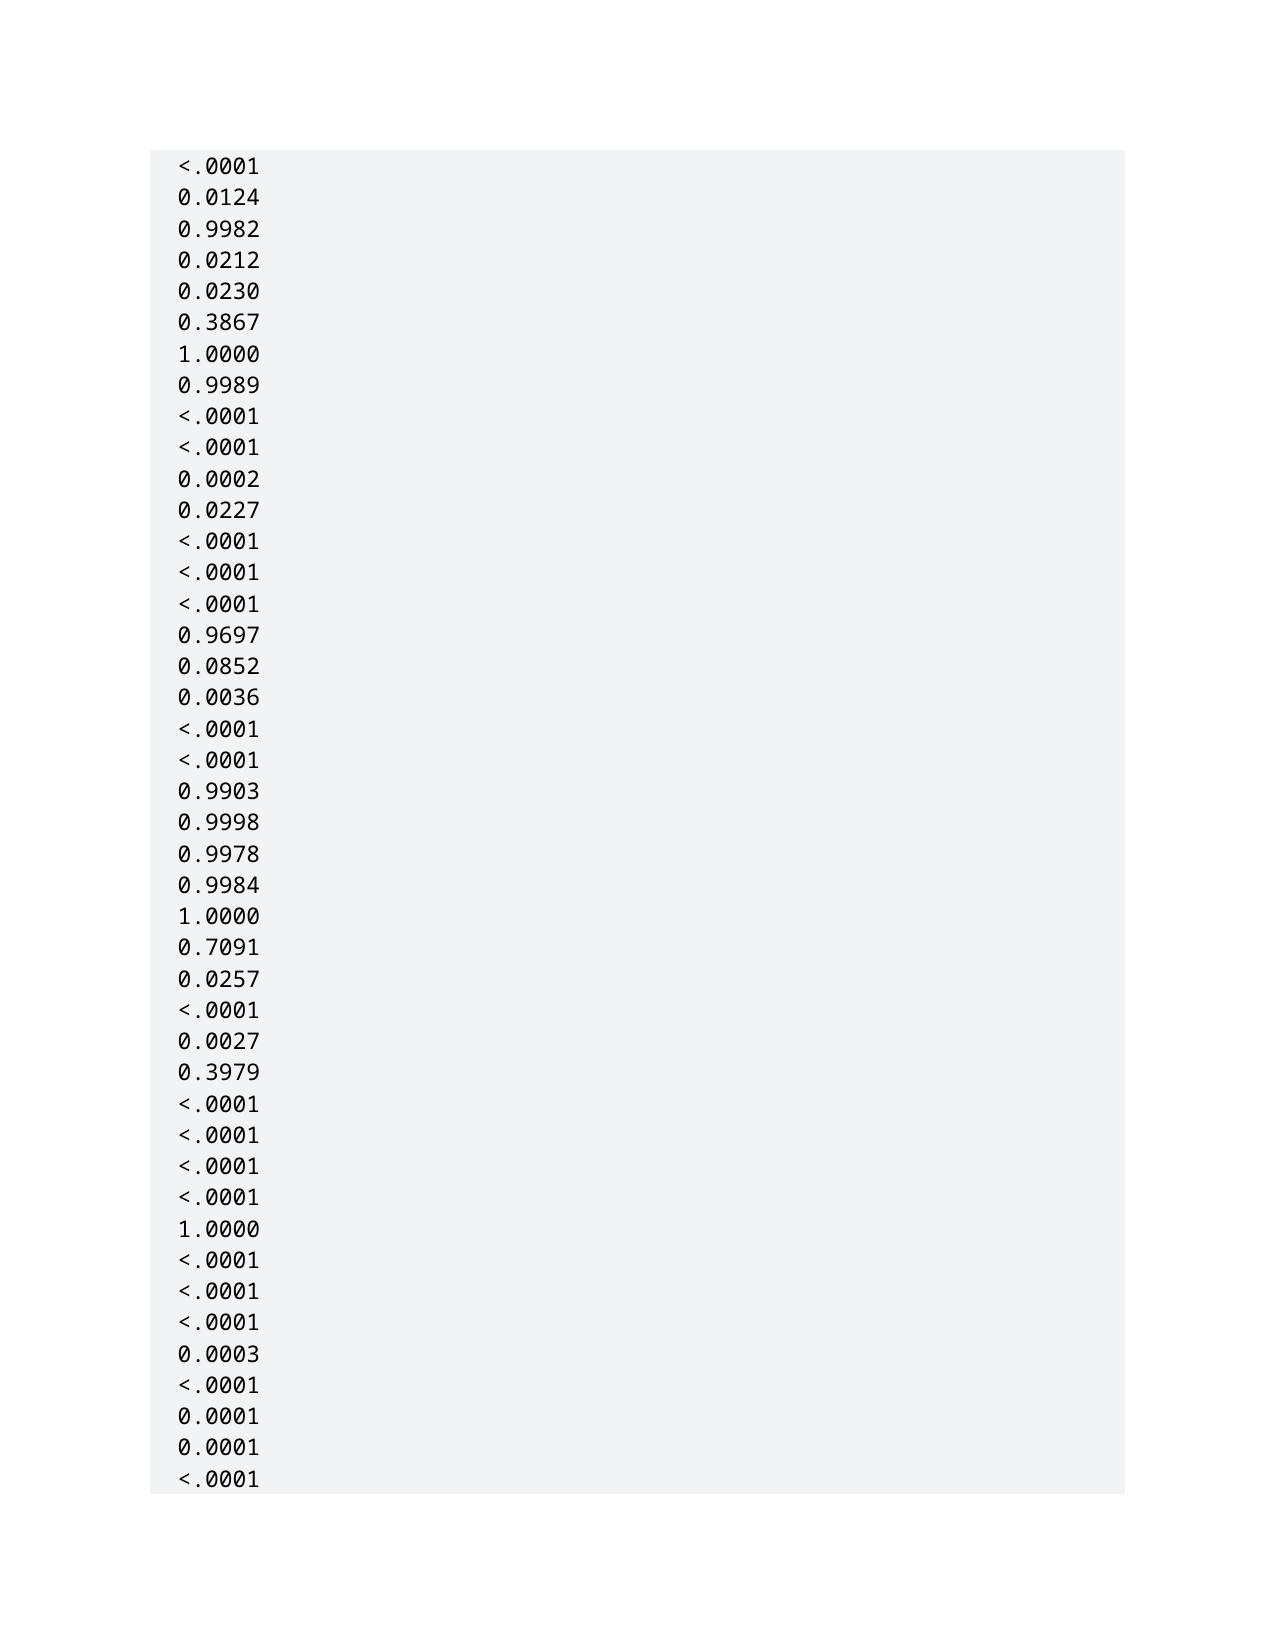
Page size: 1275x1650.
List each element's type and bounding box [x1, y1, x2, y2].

text [150, 150, 1125, 1494]
